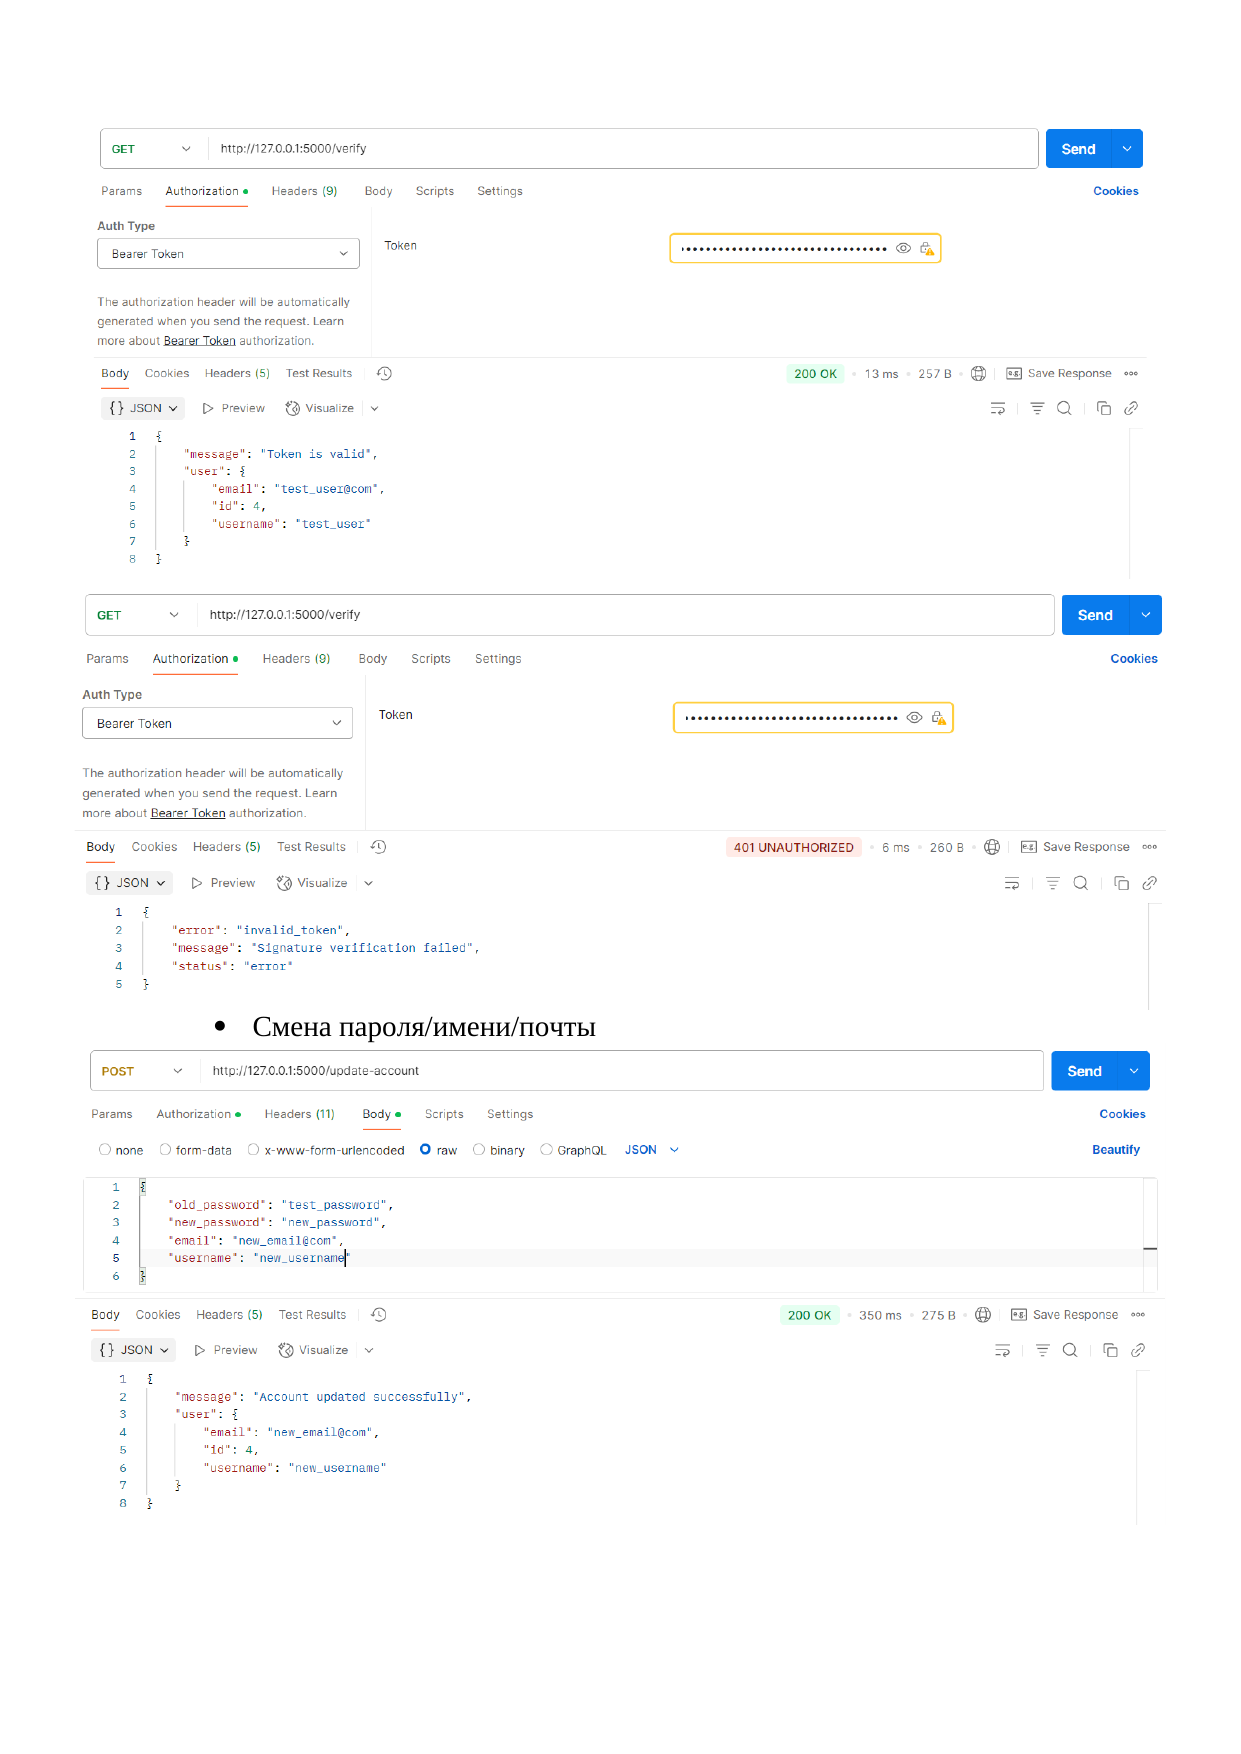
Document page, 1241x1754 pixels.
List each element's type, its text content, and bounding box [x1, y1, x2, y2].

picture [75, 1043, 1166, 1525]
picture [74, 118, 1166, 1010]
list Смена пароля/имени/почты [215, 1010, 1152, 1043]
